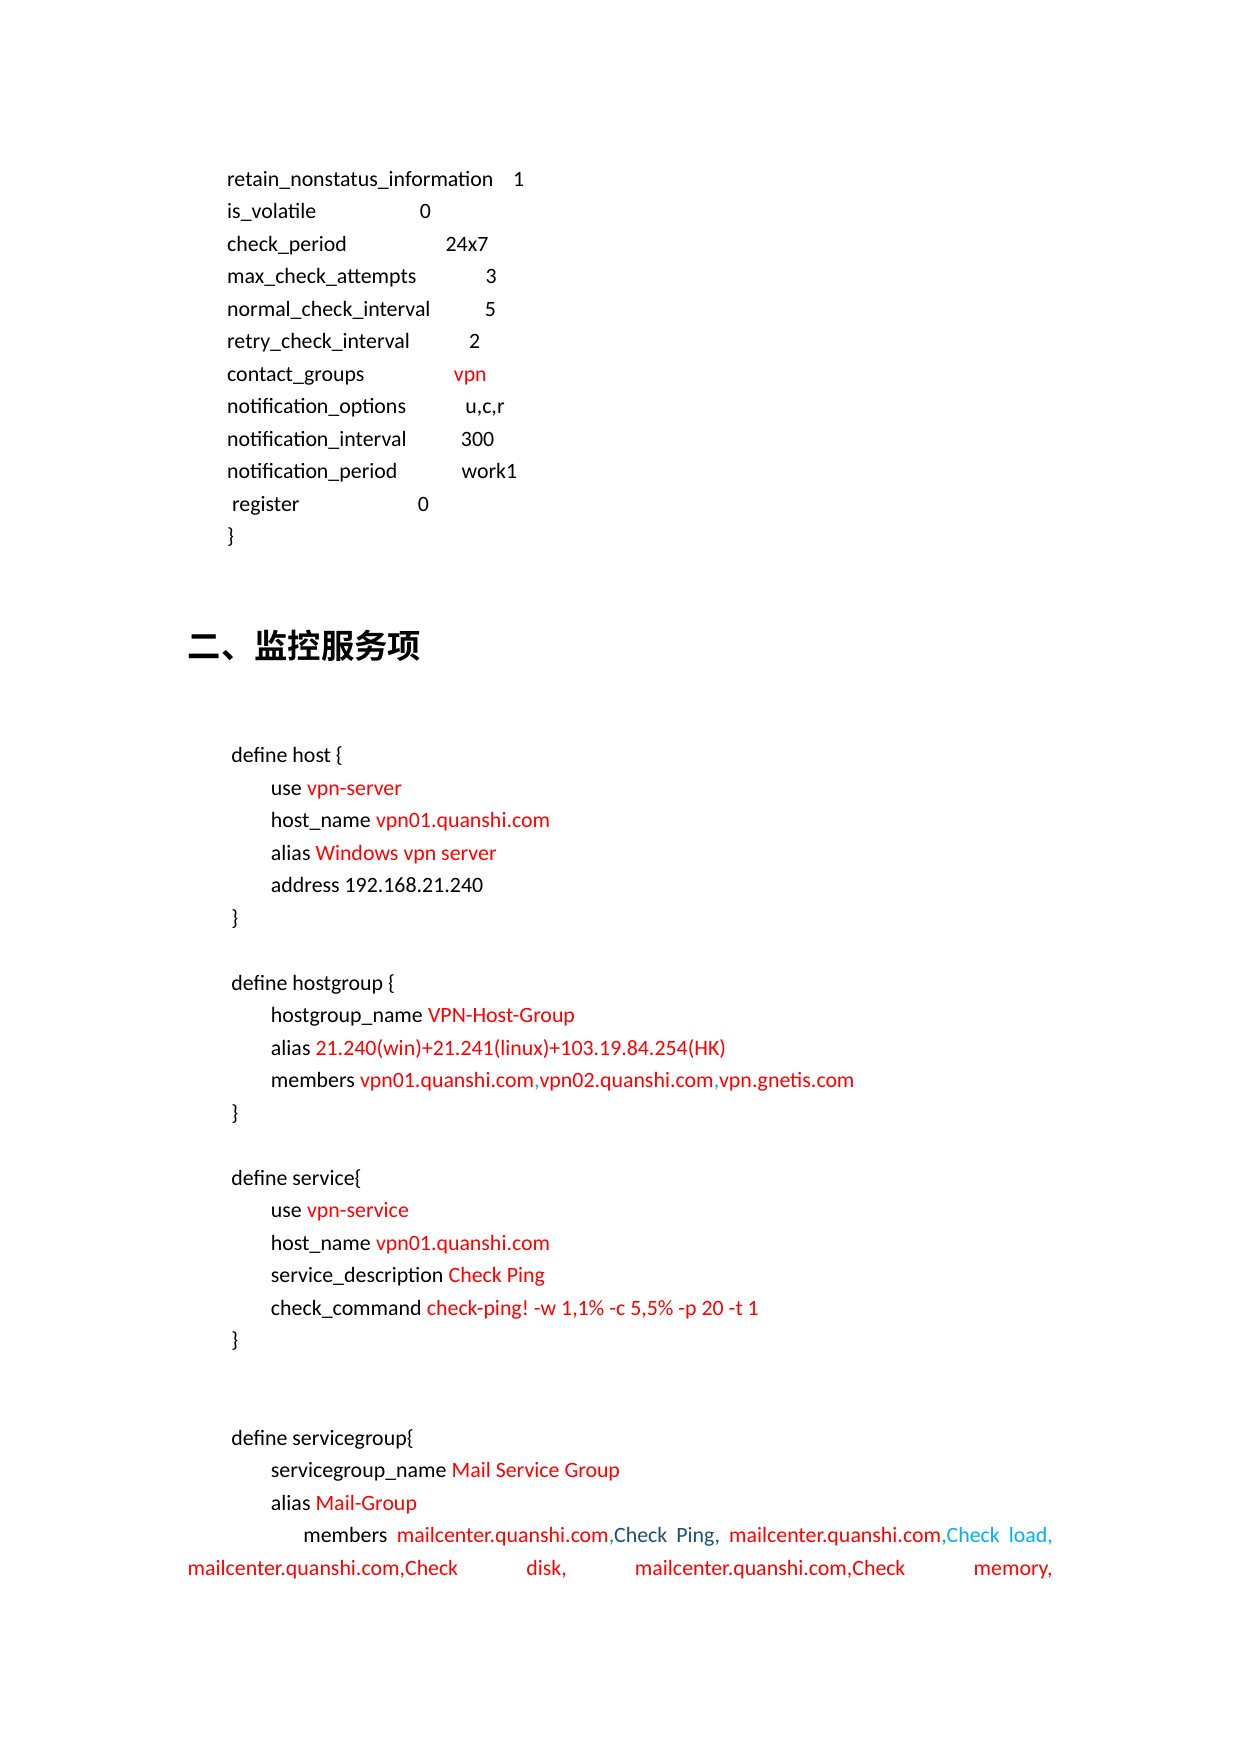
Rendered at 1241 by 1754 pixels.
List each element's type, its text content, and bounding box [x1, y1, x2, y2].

text retain_nonstatus_information 1 [187, 162, 1053, 194]
text retry_check_interval 2 [187, 324, 1053, 357]
text alias 21.240(win)+21.241(linux)+103.19.84.254(HK) [187, 1031, 1053, 1064]
text service_description Check Ping [187, 1259, 1053, 1291]
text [187, 1519, 1053, 1584]
text define service{ [187, 1161, 1053, 1194]
text contact_groups vpn [187, 357, 1053, 389]
text use vpn-service [187, 1194, 1053, 1226]
text address 192.168.21.240 [187, 869, 1053, 901]
text host_name vpn01.quanshi.com [187, 1226, 1053, 1259]
text register 0 [187, 487, 1053, 519]
text } [187, 901, 1053, 934]
text members vpn01.quanshi.com,vpn02.quanshi.com,vpn.gnetis.com [187, 1064, 1053, 1096]
text } [187, 1096, 1053, 1129]
text alias Windows vpn server [187, 836, 1053, 869]
text define servicegroup{ [187, 1421, 1053, 1454]
text normal_check_interval 5 [187, 292, 1053, 324]
text } [187, 519, 1053, 552]
text check_command check-ping! -w 1,1% -c 5,5% -p 20 -t 1 [187, 1291, 1053, 1324]
text notification_period work1 [187, 454, 1053, 487]
text notification_interval 300 [187, 422, 1053, 454]
text servicegroup_name Mail Service Group [187, 1454, 1053, 1486]
text use vpn-server [187, 771, 1053, 804]
text notification_options u,c,r [187, 389, 1053, 422]
text is_volatile 0 [187, 194, 1053, 227]
subtitle 二、监控服务项 [187, 612, 1053, 677]
text max_check_attempts 3 [187, 259, 1053, 292]
text define host { [187, 739, 1053, 771]
text host_name vpn01.quanshi.com [187, 804, 1053, 836]
text define hostgroup { [187, 966, 1053, 999]
text } [187, 1324, 1053, 1356]
text alias Mail-Group [187, 1486, 1053, 1519]
text check_period 24x7 [187, 227, 1053, 259]
text hostgroup_name VPN-Host-Group [187, 999, 1053, 1031]
